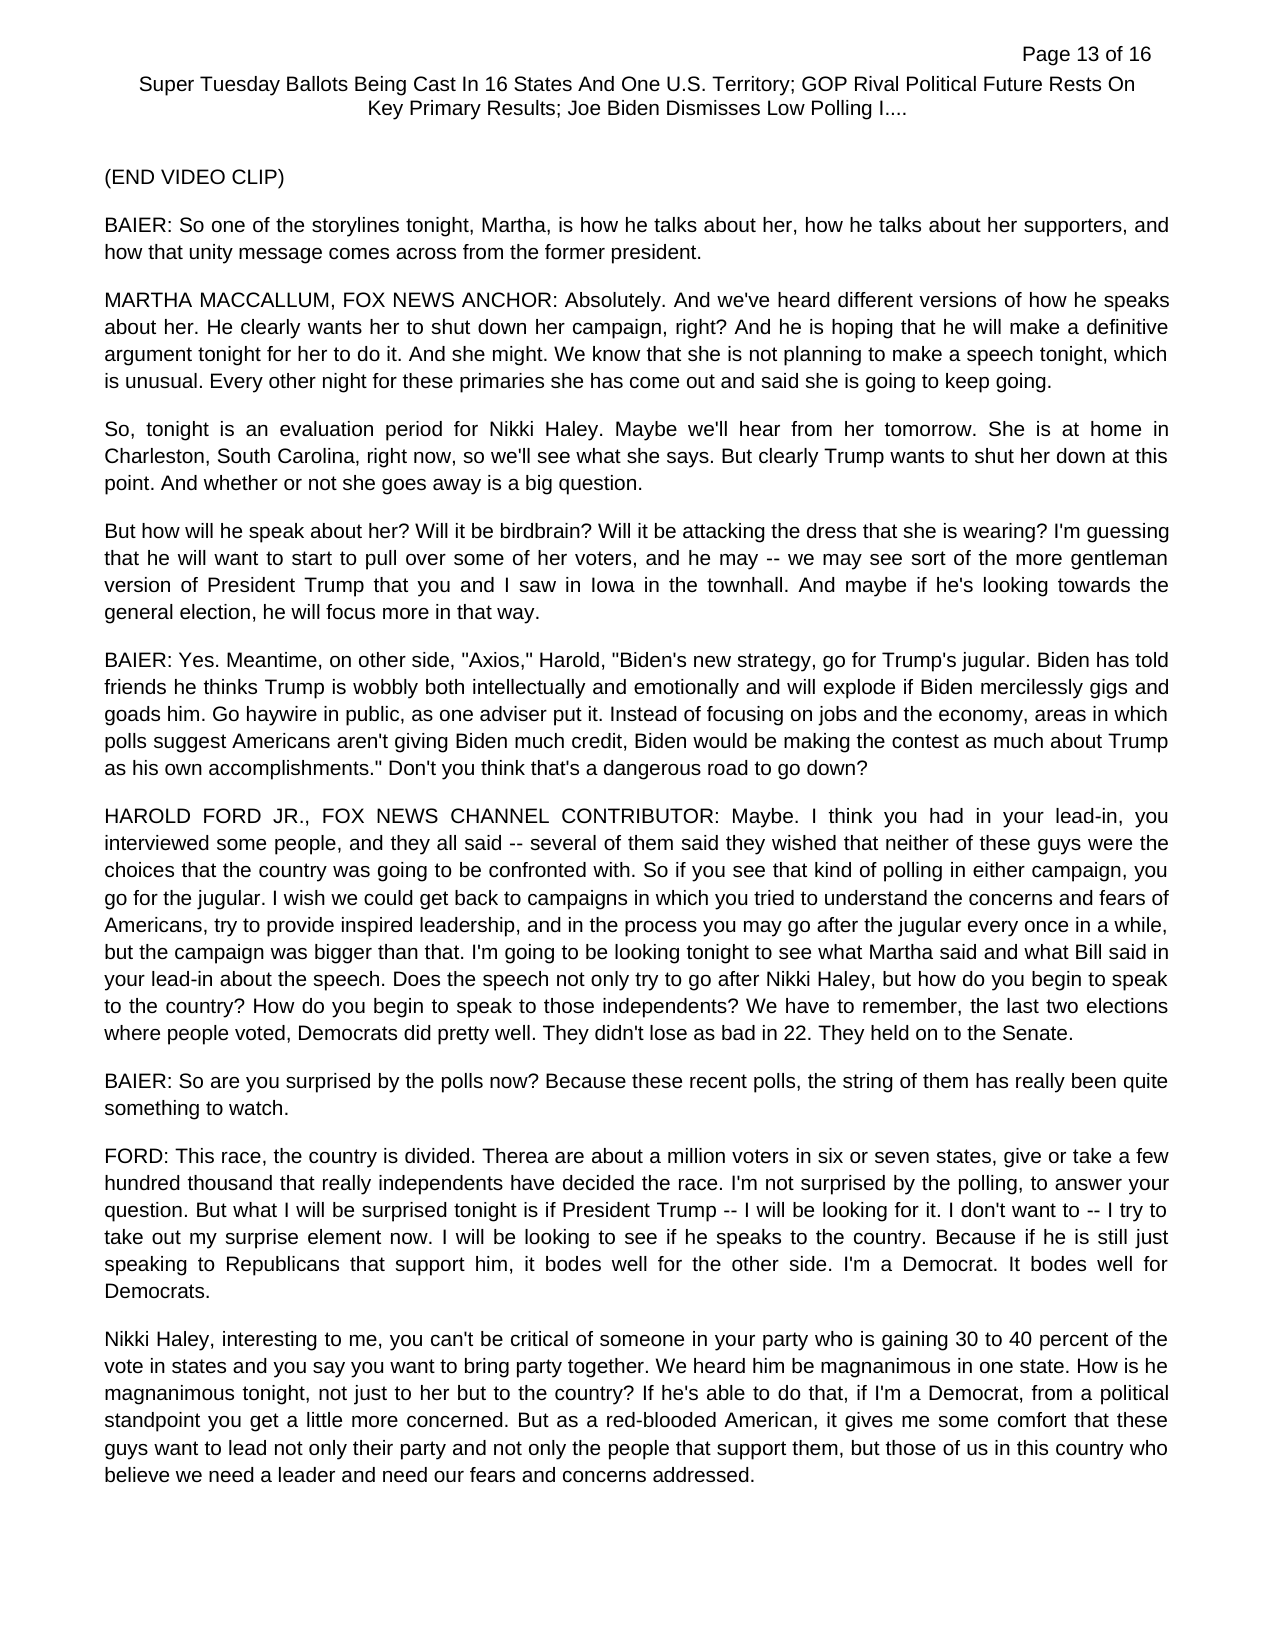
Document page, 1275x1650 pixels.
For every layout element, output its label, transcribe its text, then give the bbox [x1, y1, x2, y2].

text Nikki Haley, interesting to me, you can't be critical of someone in your party who is gaining 30 to 40 percent of the vote in states and you say you want to bring party together. We heard him be magnanimous in one state. How is he magnanimous tonight, not just to her but to the country? If he's able to do that, if I'm a Democrat, from a political standpoint you get a little more concerned. But as a red-blooded American, it gives me some comfort that these guys want to lead not only their party and not only the people that support them, but those of us in this country who believe we need a leader and need our fears and concerns addressed. [104, 1324, 1171, 1486]
text (END VIDEO CLIP) [104, 161, 1171, 188]
text So, tonight is an evaluation period for Nikki Haley. Maybe we'll hear from her tomorrow. She is at home in Charleston, South Carolina, right now, so we'll see what she says. But clearly Trump wants to shut her down at this point. And whether or not she goes away is a big question. [104, 413, 1171, 495]
text BAIER: Yes. Meantime, on other side, "Axios," Harold, "Biden's new strategy, go for Trump's jugular. Biden has told friends he thinks Trump is wobbly both intellectually and emotionally and will explode if Biden mercilessly gigs and goads him. Go haywire in public, as one adviser put it. Instead of focusing on jobs and the economy, areas in which polls suggest Americans aren't giving Biden much credit, Biden would be making the contest as much about Trump as his own accomplishments." Don't you think that's a dangerous road to go down? [104, 645, 1171, 780]
text FORD: This race, the country is divided. Therea are about a million voters in six or seven states, give or take a few hundred thousand that really independents have decided the race. I'm not surprised by the polling, to answer your question. But what I will be surprised tonight is if President Trump -- I will be looking for it. I don't want to -- I try to take out my surprise element now. I will be looking to see if he speaks to the country. Because if he is still just speaking to Republicans that support him, it bodes well for the other side. I'm a Democrat. It bodes well for Democrats. [104, 1141, 1171, 1303]
text BAIER: So are you surprised by the polls now? Because these recent polls, the string of them has really been quite something to watch. [104, 1066, 1171, 1120]
text But how will he speak about her? Will it be birdbrain? Will it be attacking the dress that she is wearing? I'm guessing that he will want to start to pull over some of her voters, and he may -- we may see sort of the more gentleman version of President Trump that you and I saw in Iowa in the townhall. And maybe if he's looking towards the general election, he will focus more in that way. [104, 516, 1171, 624]
text MARTHA MACCALLUM, FOX NEWS ANCHOR: Absolutely. And we've heard different versions of how he speaks about her. He clearly wants her to shut down her campaign, right? And he is hoping that he will make a definitive argument tonight for her to do it. And she might. We know that she is not planning to make a speech tonight, which is unusual. Every other night for these primaries she has come out and said she is going to keep going. [104, 284, 1171, 393]
text HAROLD FORD JR., FOX NEWS CHANNEL CONTRIBUTOR: Maybe. I think you had in your lead-in, you interviewed some people, and they all said -- several of them said they wished that neither of these guys were the choices that the country was going to be confronted with. So if you see that kind of polling in either campaign, you go for the jugular. I wish we could get back to campaigns in which you tried to understand the concerns and fears of Americans, try to provide inspired leadership, and in the process you may go after the jugular every once in a while, but the campaign was bigger than that. I'm going to be looking tonight to see what Martha said and what Bill said in your lead-in about the speech. Does the speech not only try to go after Nikki Haley, but how do you begin to speak to the country? How do you begin to speak to those independents? We have to remember, the last two elections where people voted, Democrats did pretty well. They didn't lose as bad in 22. They held on to the Senate. [104, 801, 1171, 1045]
text BAIER: So one of the storylines tonight, Martha, is how he talks about her, how he talks about her supporters, and how that unity message comes across from the former president. [104, 209, 1171, 263]
